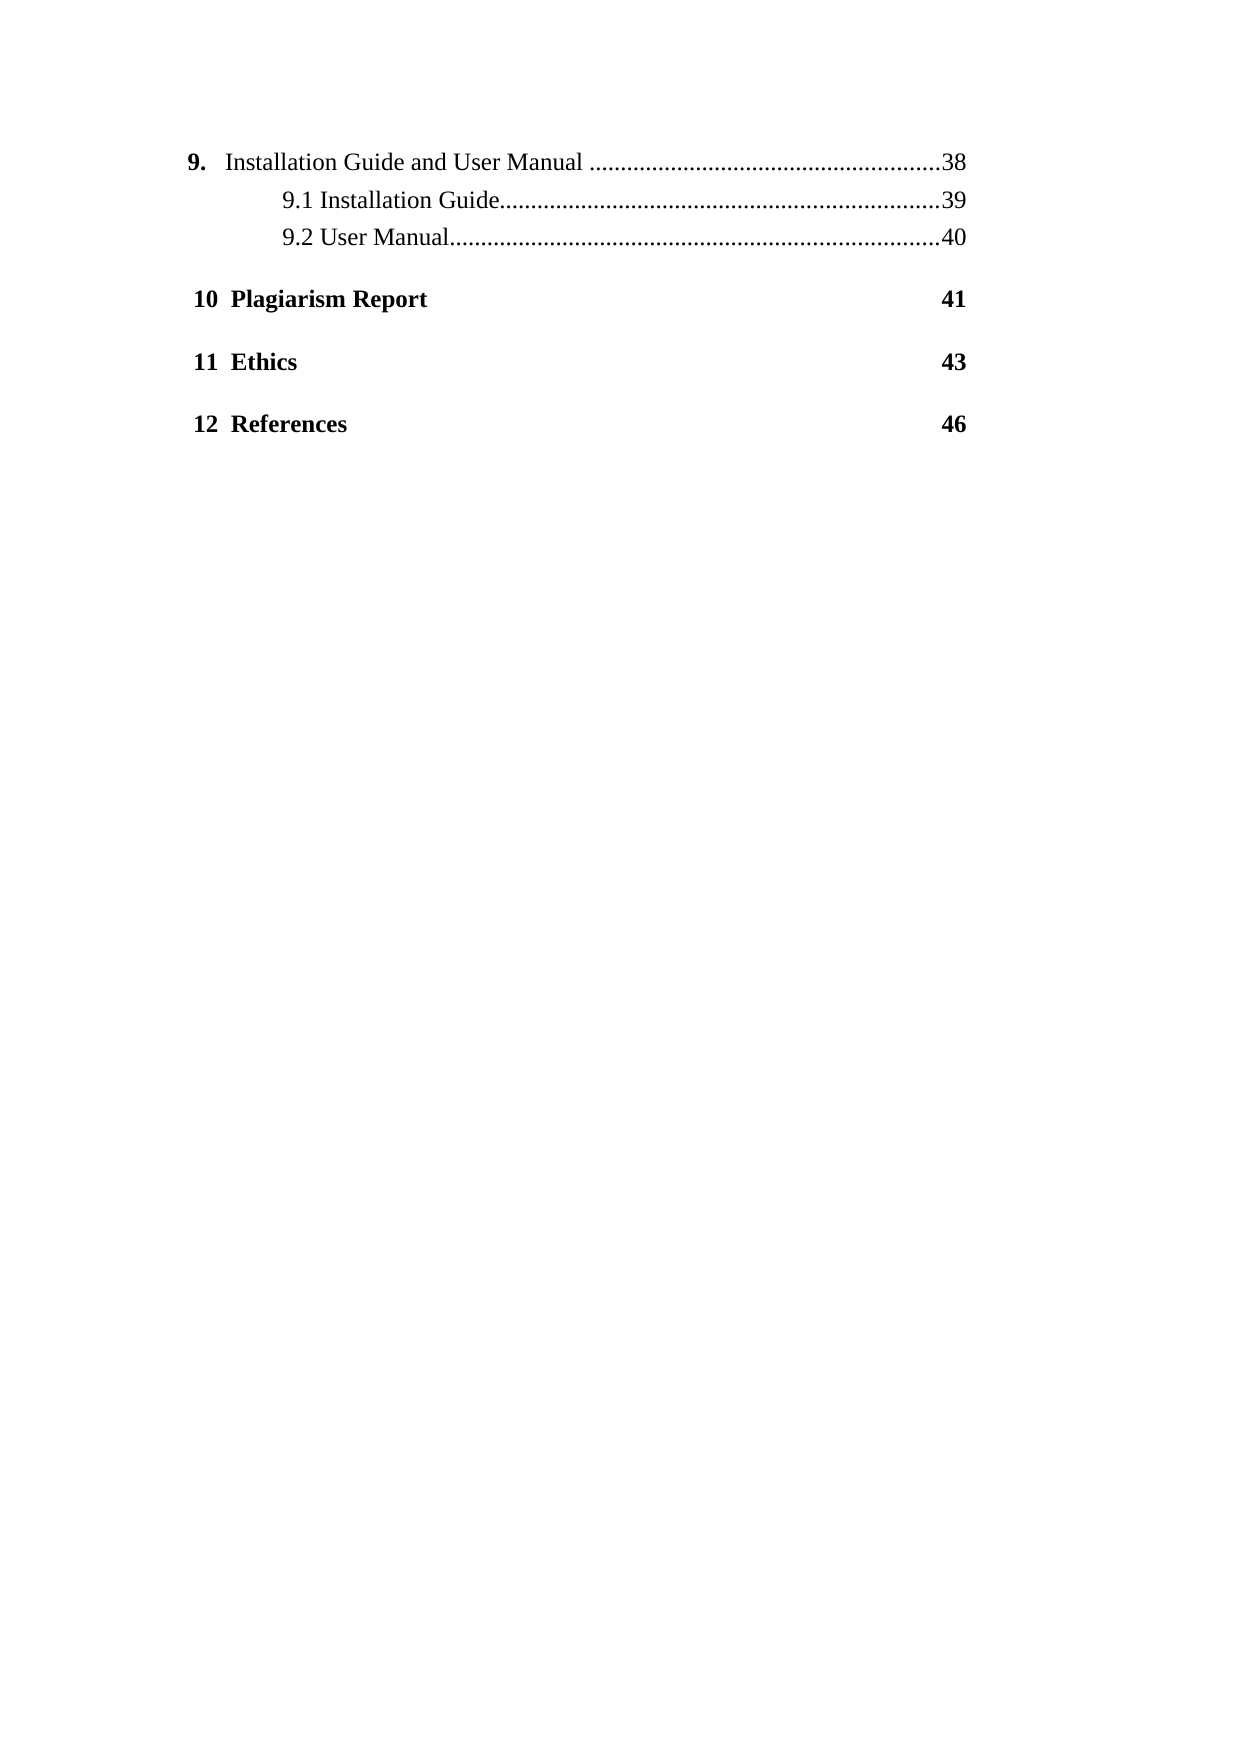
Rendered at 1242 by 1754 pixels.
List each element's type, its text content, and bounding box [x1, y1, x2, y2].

list Ethics 43 [193, 347, 1048, 375]
list Installation Guide 39 [282, 185, 1167, 213]
list Plagiarism Report 41 [193, 284, 1048, 313]
list References 46 [193, 409, 1048, 438]
list Installation Guide and User Manual 38 [187, 147, 1167, 176]
text 9.2 User Manual 40 [282, 222, 1167, 251]
